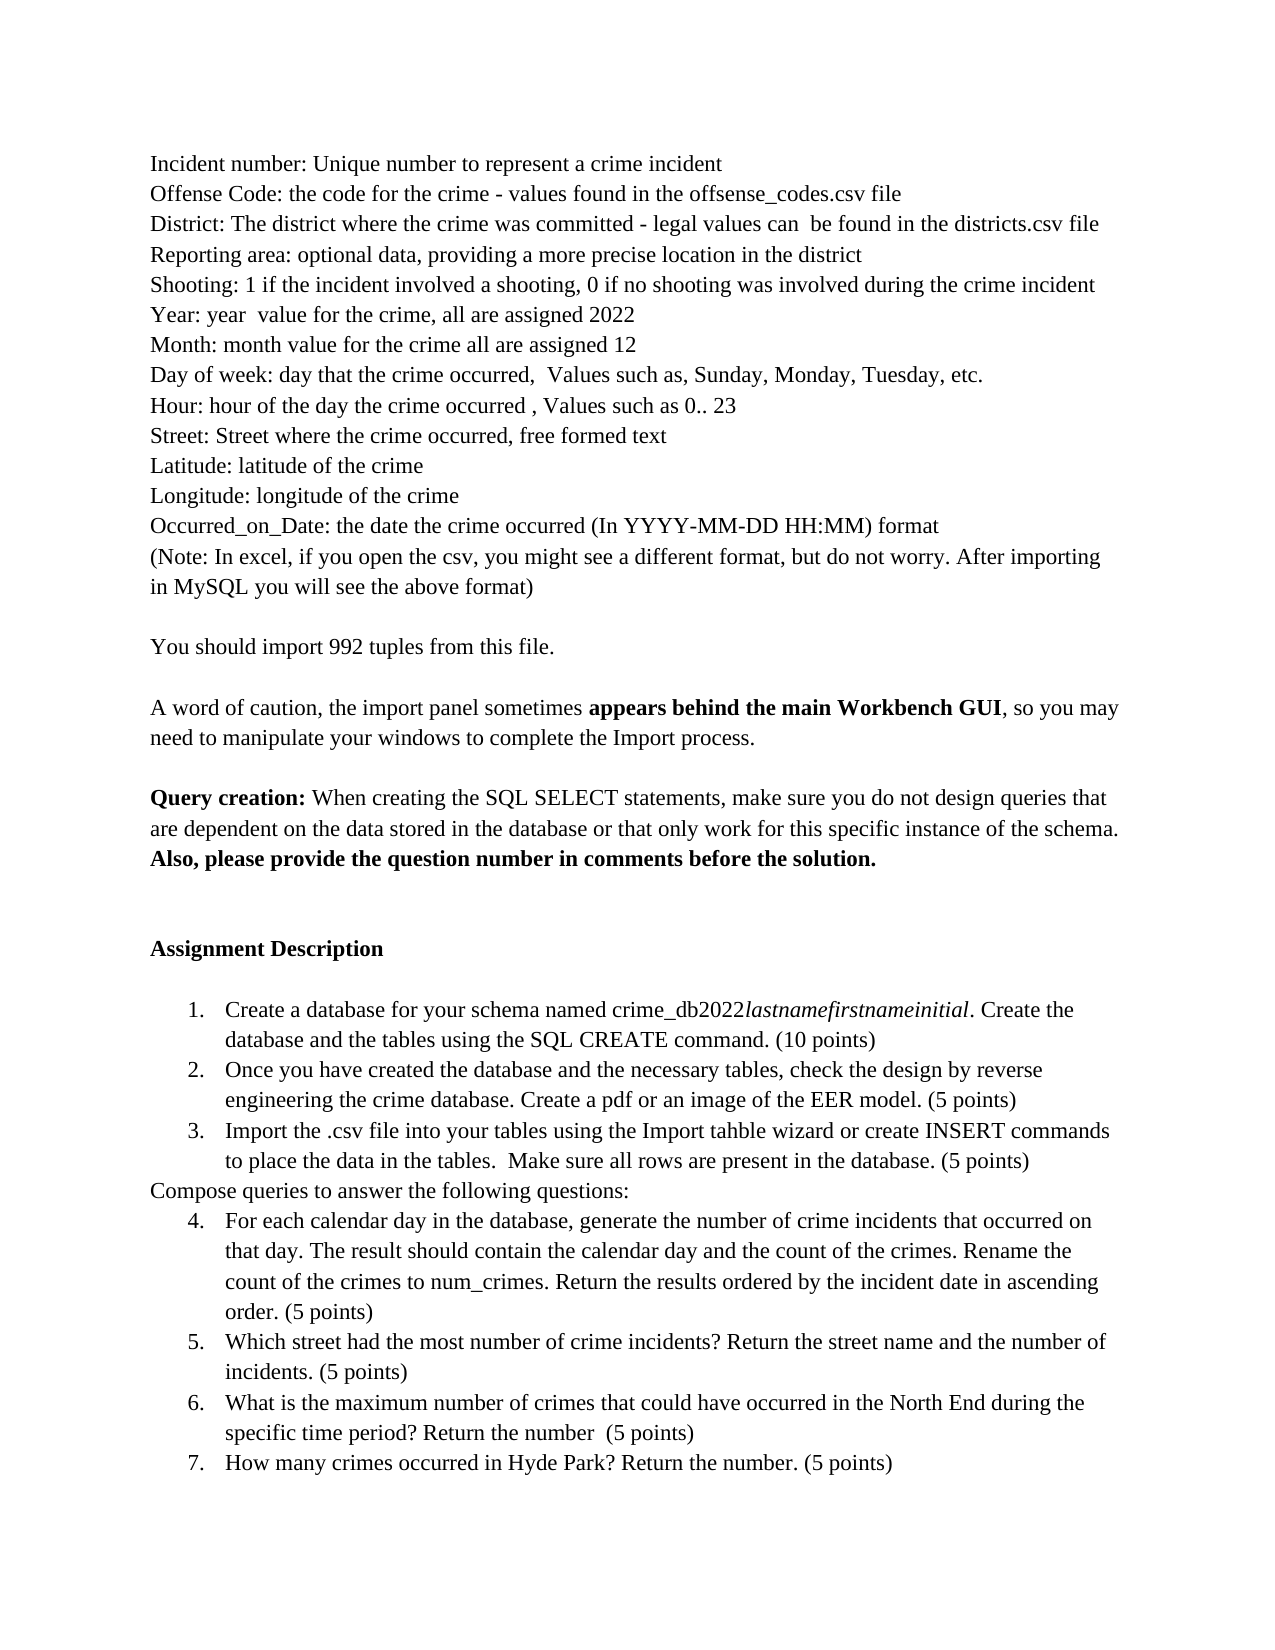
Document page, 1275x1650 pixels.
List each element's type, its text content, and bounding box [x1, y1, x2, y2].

text Shooting: 1 if the incident involved a shooting, 0 if no shooting was involved during the crime incident [150, 271, 1125, 297]
text Latitude: latitude of the crime [150, 452, 1125, 478]
text Hour: hour of the day the crime occurred , Values such as 0.. 23 [150, 392, 1125, 418]
text Street: Street where the crime occurred, free formed text [150, 422, 1125, 448]
text Month: month value for the crime all are assigned 12 [150, 331, 1125, 358]
text Year: year value for the crime, all are assigned 2022 [150, 301, 1125, 327]
text Occurred_on_Date: the date the crime occurred (In YYYY-MM-DD HH:MM) format [150, 512, 1125, 539]
text Offense Code: the code for the crime - values found in the offsense_codes.csv file [150, 180, 1125, 207]
list What is the maximum number of crimes that could have occurred in the North End during the specific time period? Return the number (5 points) [187, 1388, 1125, 1445]
text Query creation: When creating the SQL SELECT statements, make sure you do not design queries that are dependent on the data stored in the database or that only work for this specific instance of the schema. Also, please provide the question number in comments before the solution. [150, 784, 1125, 871]
text Reporting area: optional data, providing a more precise location in the district [150, 241, 1125, 267]
text District: The district where the crime was committed - legal values can be found in the districts.csv file [150, 210, 1125, 237]
list Which street had the most number of crime incidents? Return the street name and the number of incidents. (5 points) [187, 1328, 1125, 1385]
text Longitude: longitude of the crime [150, 482, 1125, 509]
list For each calendar day in the database, generate the number of crime incidents that occurred on that day. The result should contain the calendar day and the count of the crimes. Rename the count of the crimes to num_crimes. Return the results ordered by the incident date in ascending order. (5 points) [187, 1207, 1125, 1324]
text Compose queries to answer the following questions: [150, 1177, 1125, 1203]
text Assignment Description [150, 935, 1125, 962]
text Incident number: Unique number to represent a crime incident [150, 150, 1125, 176]
list How many crimes occurred in Hyde Park? Return the number. (5 points) [187, 1449, 1125, 1475]
text (Note: In excel, if you open the csv, you might see a different format, but do not worry. After importing in MySQL you will see the above format) [150, 543, 1125, 599]
list Once you have created the database and the necessary tables, check the design by reverse engineering the crime database. Create a pdf or an image of the EER model. (5 points) [187, 1056, 1125, 1113]
list Create a database for your schema named crime_db2022lastnamefirstnameinitial. Create the database and the tables using the SQL CREATE command. (10 points) [187, 996, 1125, 1052]
text Day of week: day that the crime occurred, Values such as, Sunday, Monday, Tuesday, etc. [150, 361, 1125, 388]
text A word of caution, the import panel sometimes appears behind the main Workbench GUI, so you may need to manipulate your windows to complete the Import process. [150, 694, 1125, 750]
text You should import 992 tuples from this file. [150, 633, 1125, 660]
list Import the .csv file into your tables using the Import tahble wizard or create INSERT commands to place the data in the tables. Make sure all rows are present in the database. (5 points) [187, 1117, 1125, 1173]
